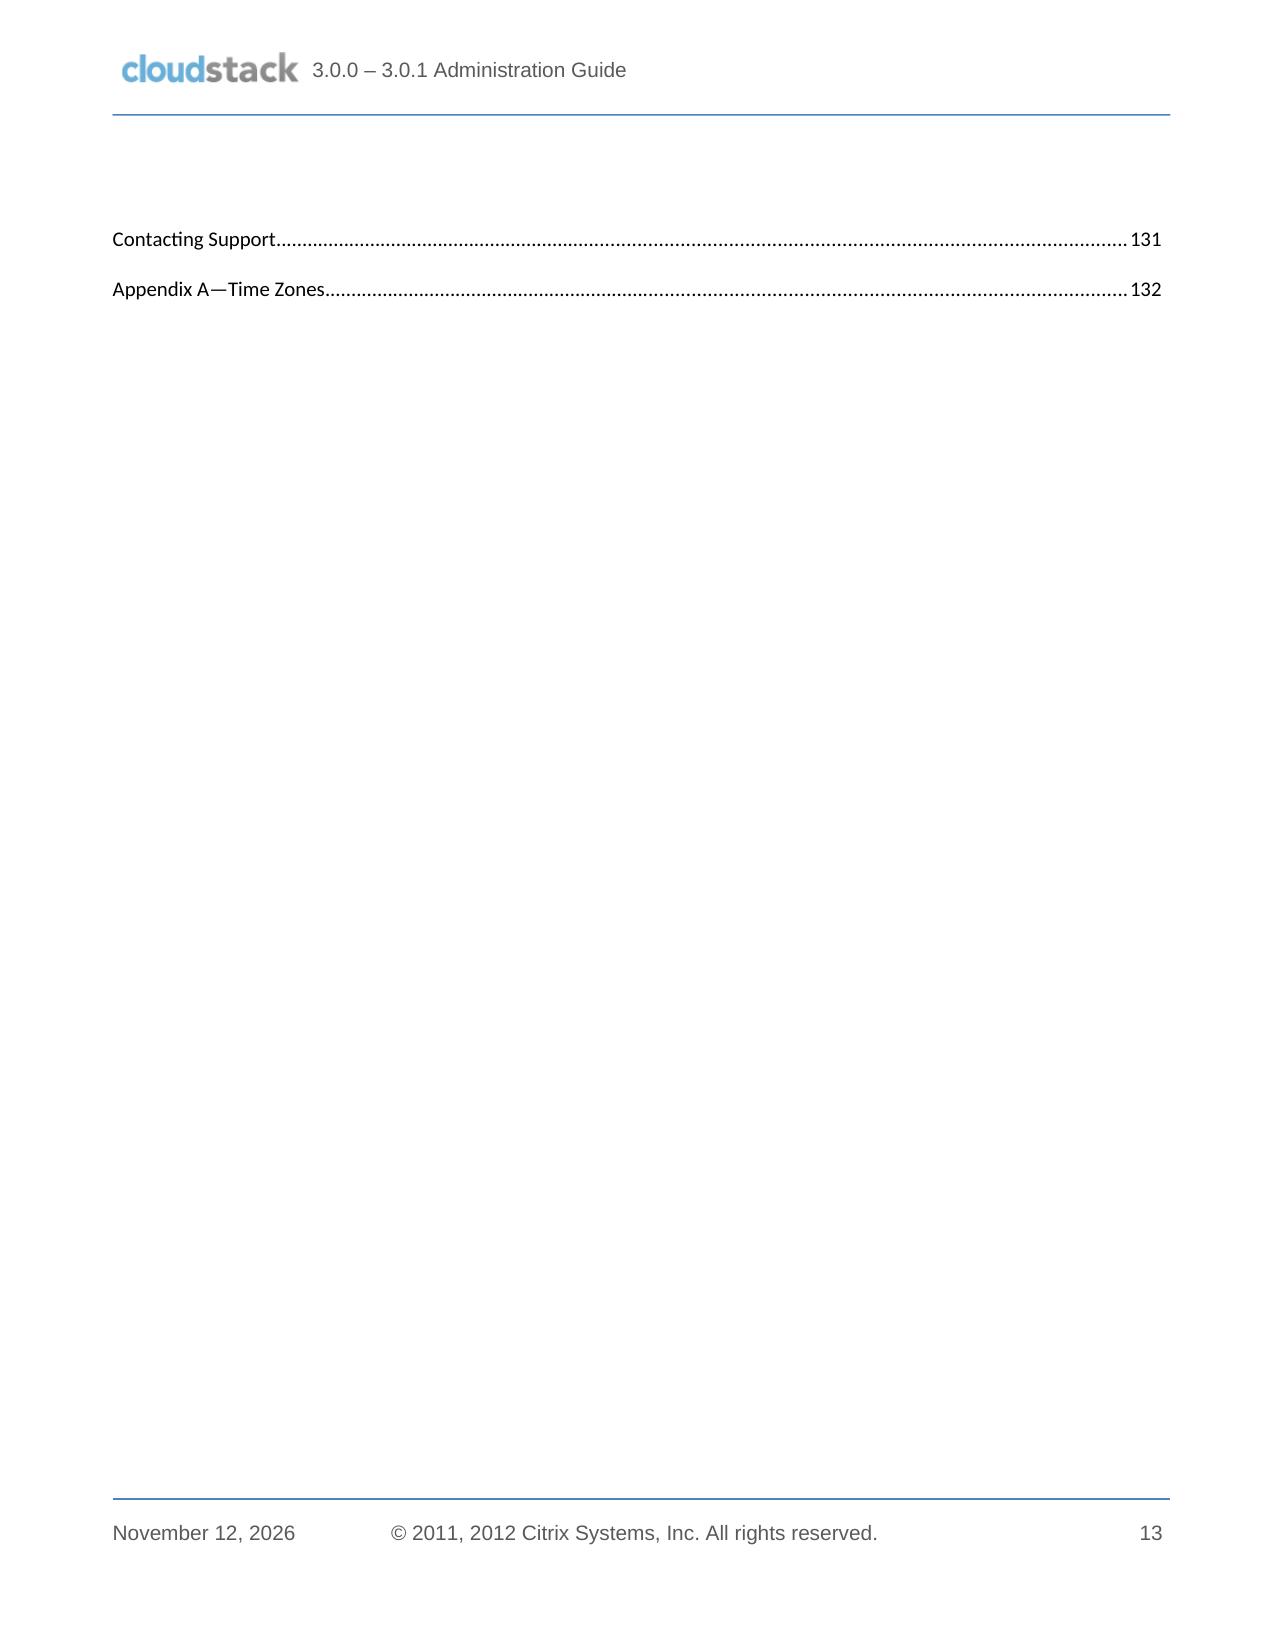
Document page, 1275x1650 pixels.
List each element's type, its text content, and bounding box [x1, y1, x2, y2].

text Appendix A—Time Zones 132 [112, 276, 1162, 301]
text Contacting Support 131 [112, 226, 1162, 251]
picture [112, 45, 312, 95]
